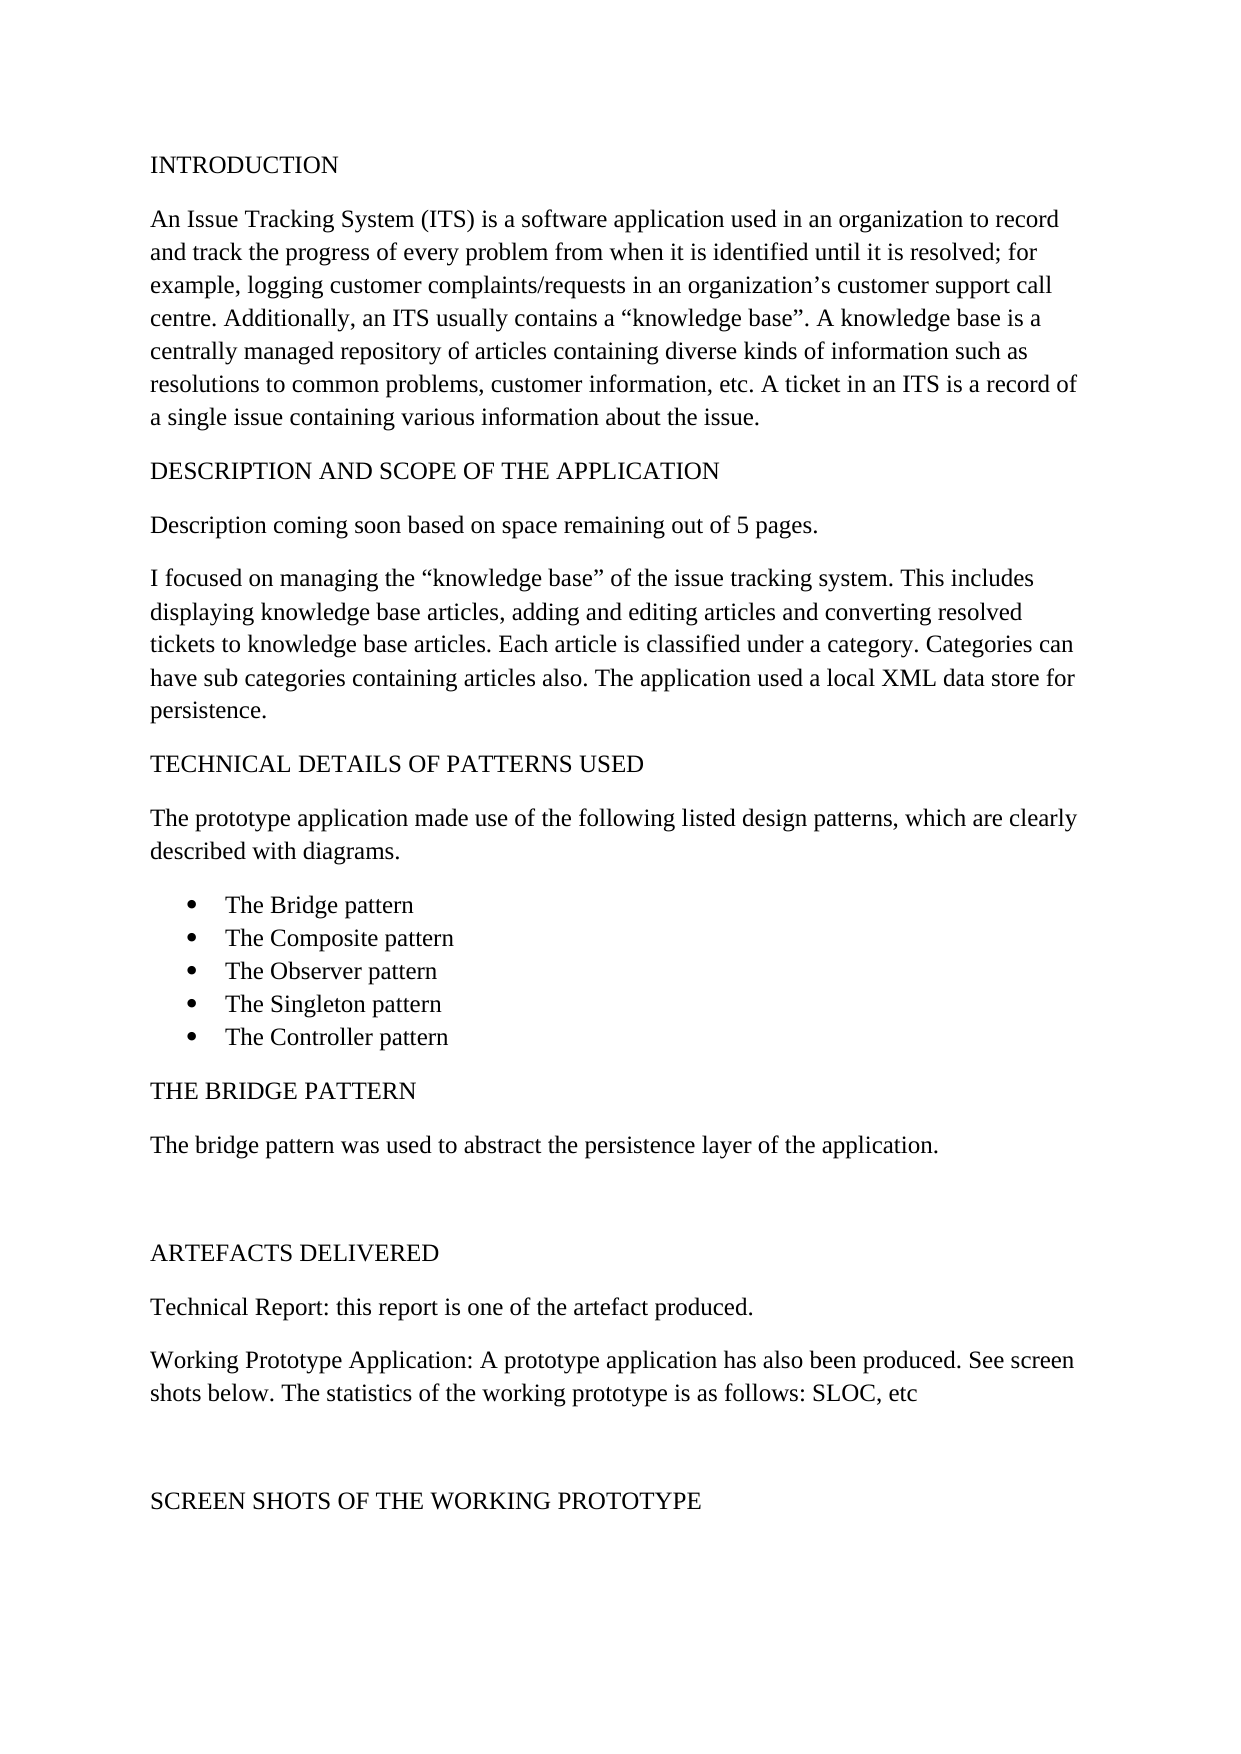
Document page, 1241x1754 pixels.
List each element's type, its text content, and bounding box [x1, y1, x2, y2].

text THE BRIDGE PATTERN [150, 1076, 1090, 1105]
text I focused on managing the “knowledge base” of the issue tracking system. This includes displaying knowledge base articles, adding and editing articles and converting resolved tickets to knowledge base articles. Each article is classified under a category. Categories can have sub categories containing articles also. The application used a local XML data store for persistence. [150, 563, 1090, 724]
list The Singleton pattern [187, 989, 1090, 1018]
text ARTEFACTS DELIVERED [150, 1238, 1090, 1266]
list The Observer pattern [187, 956, 1090, 985]
text INTRODUCTION [150, 150, 1090, 179]
text An Issue Tracking System (ITS) is a software application used in an organization to record and track the progress of every problem from when it is identified until it is resolved; for example, logging customer complaints/requests in an organization’s customer support call centre. Additionally, an ITS usually contains a “knowledge base”. A knowledge base is a centrally managed repository of articles containing diverse kinds of information such as resolutions to common problems, customer information, etc. A ticket in an ITS is a record of a single issue containing various information about the issue. [150, 204, 1090, 431]
text DESCRIPTION AND SCOPE OF THE APPLICATION [150, 456, 1090, 484]
list The Bridge pattern [187, 890, 1090, 919]
list The Composite pattern [187, 923, 1090, 952]
text Description coming soon based on space remaining out of 5 pages. [150, 510, 1090, 538]
text The bridge pattern was used to abstract the persistence layer of the application. [150, 1130, 1090, 1159]
list The Controller pattern [187, 1022, 1090, 1051]
text The prototype application made use of the following listed design patterns, which are clearly described with diagrams. [150, 803, 1090, 865]
text Technical Report: this report is one of the artefact produced. [150, 1292, 1090, 1320]
text TECHNICAL DETAILS OF PATTERNS USED [150, 749, 1090, 778]
text Working Prototype Application: A prototype application has also been produced. See screen shots below. The statistics of the working prototype is as follows: SLOC, etc [150, 1345, 1090, 1407]
text SCREEN SHOTS OF THE WORKING PROTOTYPE [150, 1486, 1090, 1515]
